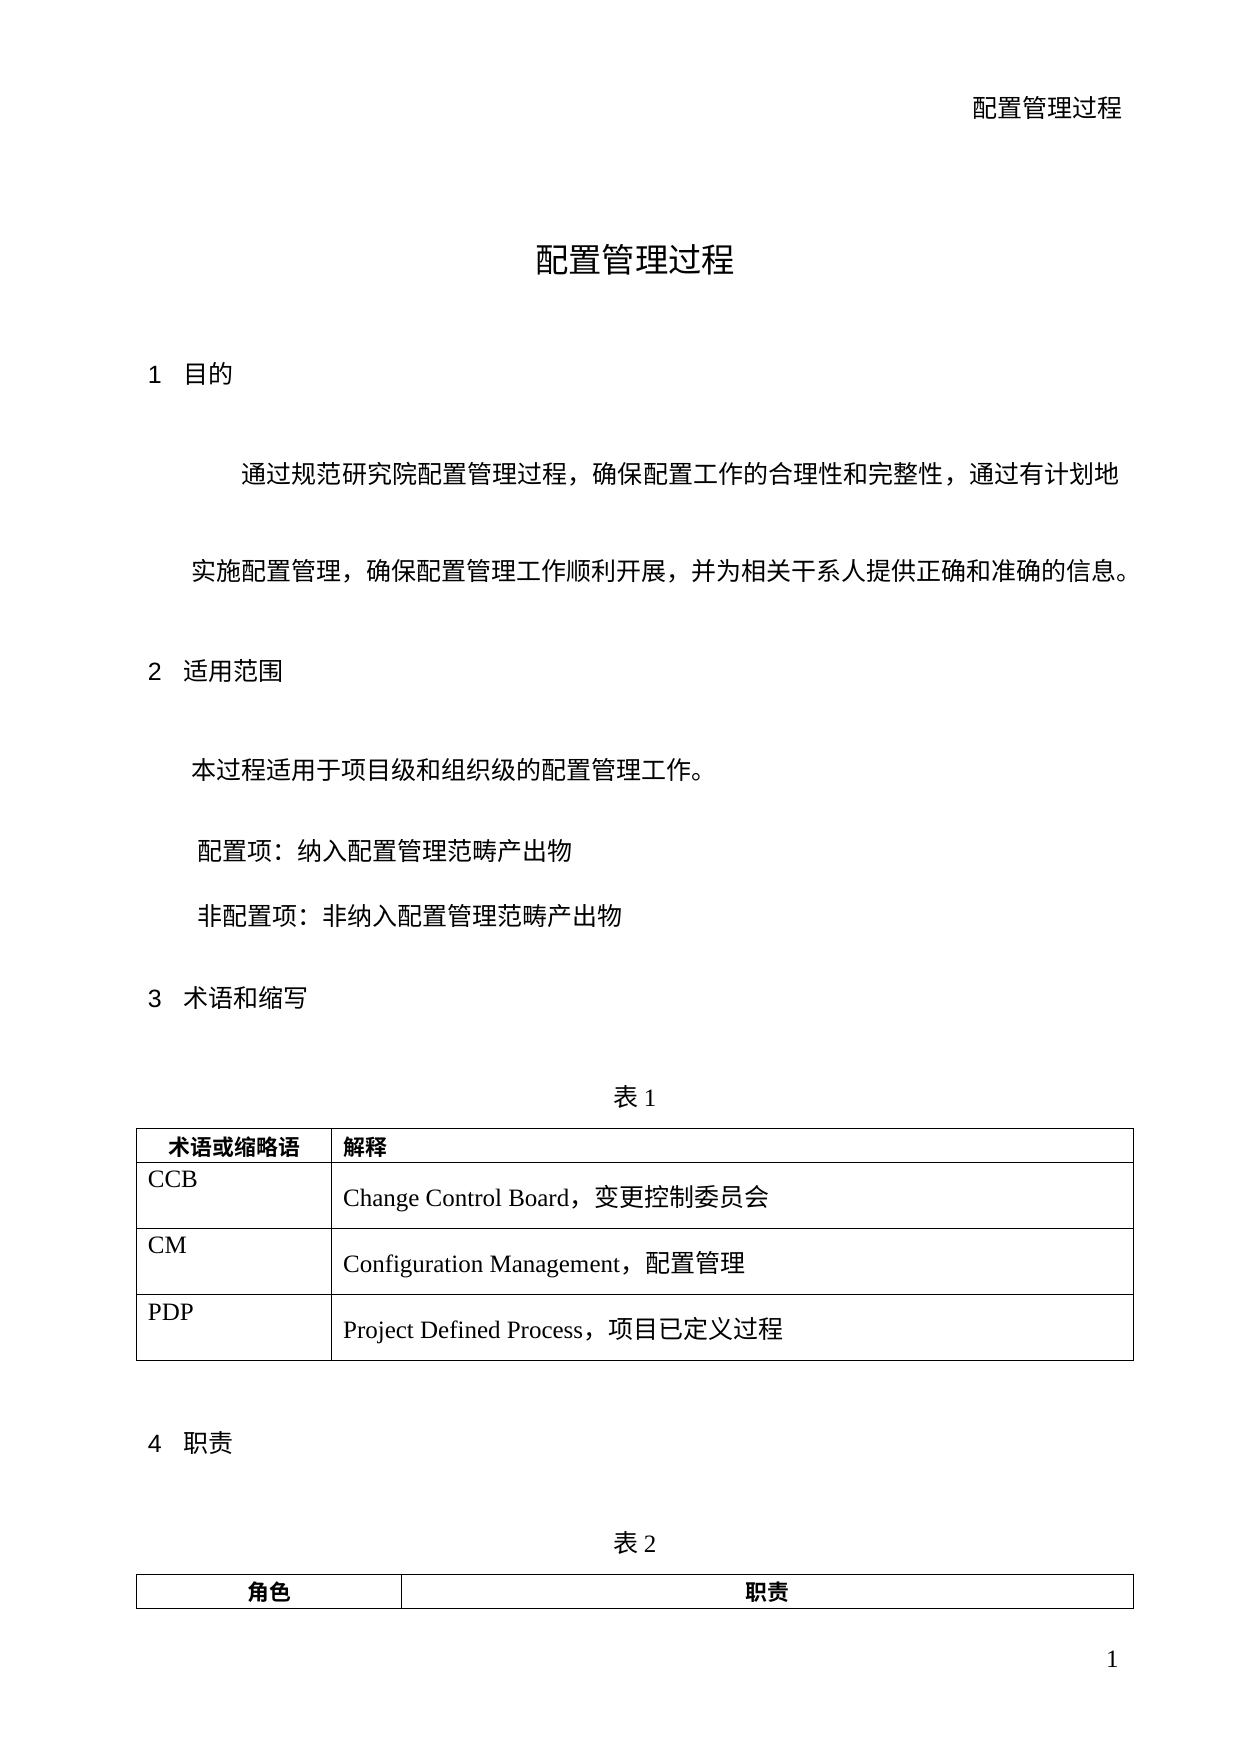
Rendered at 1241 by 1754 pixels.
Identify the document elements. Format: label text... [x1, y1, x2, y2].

text 适用范围 [148, 637, 1122, 702]
text 本过程适用于项目级和组织级的配置管理工作。 [191, 736, 1122, 801]
table_cell CCB [137, 1163, 331, 1228]
text 表2 [148, 1509, 1122, 1574]
table_cell Change Control Board，变更控制委员会 [332, 1163, 1133, 1228]
text 非配置项：非纳入配置管理范畴产出物 [148, 882, 1122, 947]
table_header 角色 [137, 1575, 401, 1607]
text 配置项：纳入配置管理范畴产出物 [148, 817, 1122, 882]
table_header 解释 [332, 1129, 1133, 1162]
table_header 术语或缩略语 [137, 1129, 331, 1162]
table_cell CM [137, 1229, 331, 1294]
text 目的 [148, 341, 1122, 406]
text 术语和缩写 [148, 964, 1122, 1029]
table_cell Configuration Management，配置管理 [332, 1229, 1133, 1294]
text 职责 [148, 1409, 1122, 1474]
table_header 职责 [402, 1575, 1133, 1607]
text 配置管理过程 [148, 226, 1122, 291]
table_cell Project Defined Process，项目已定义过程 [332, 1295, 1133, 1360]
text 表1 [148, 1063, 1122, 1128]
text 通过规范研究院配置管理过程，确保配置工作的合理性和完整性，通过有计划地实施配置管理，确保配置管理工作顺利开展，并为相关干系人提供正确和准确的信息。 [191, 440, 1122, 602]
table_cell PDP [137, 1295, 331, 1360]
